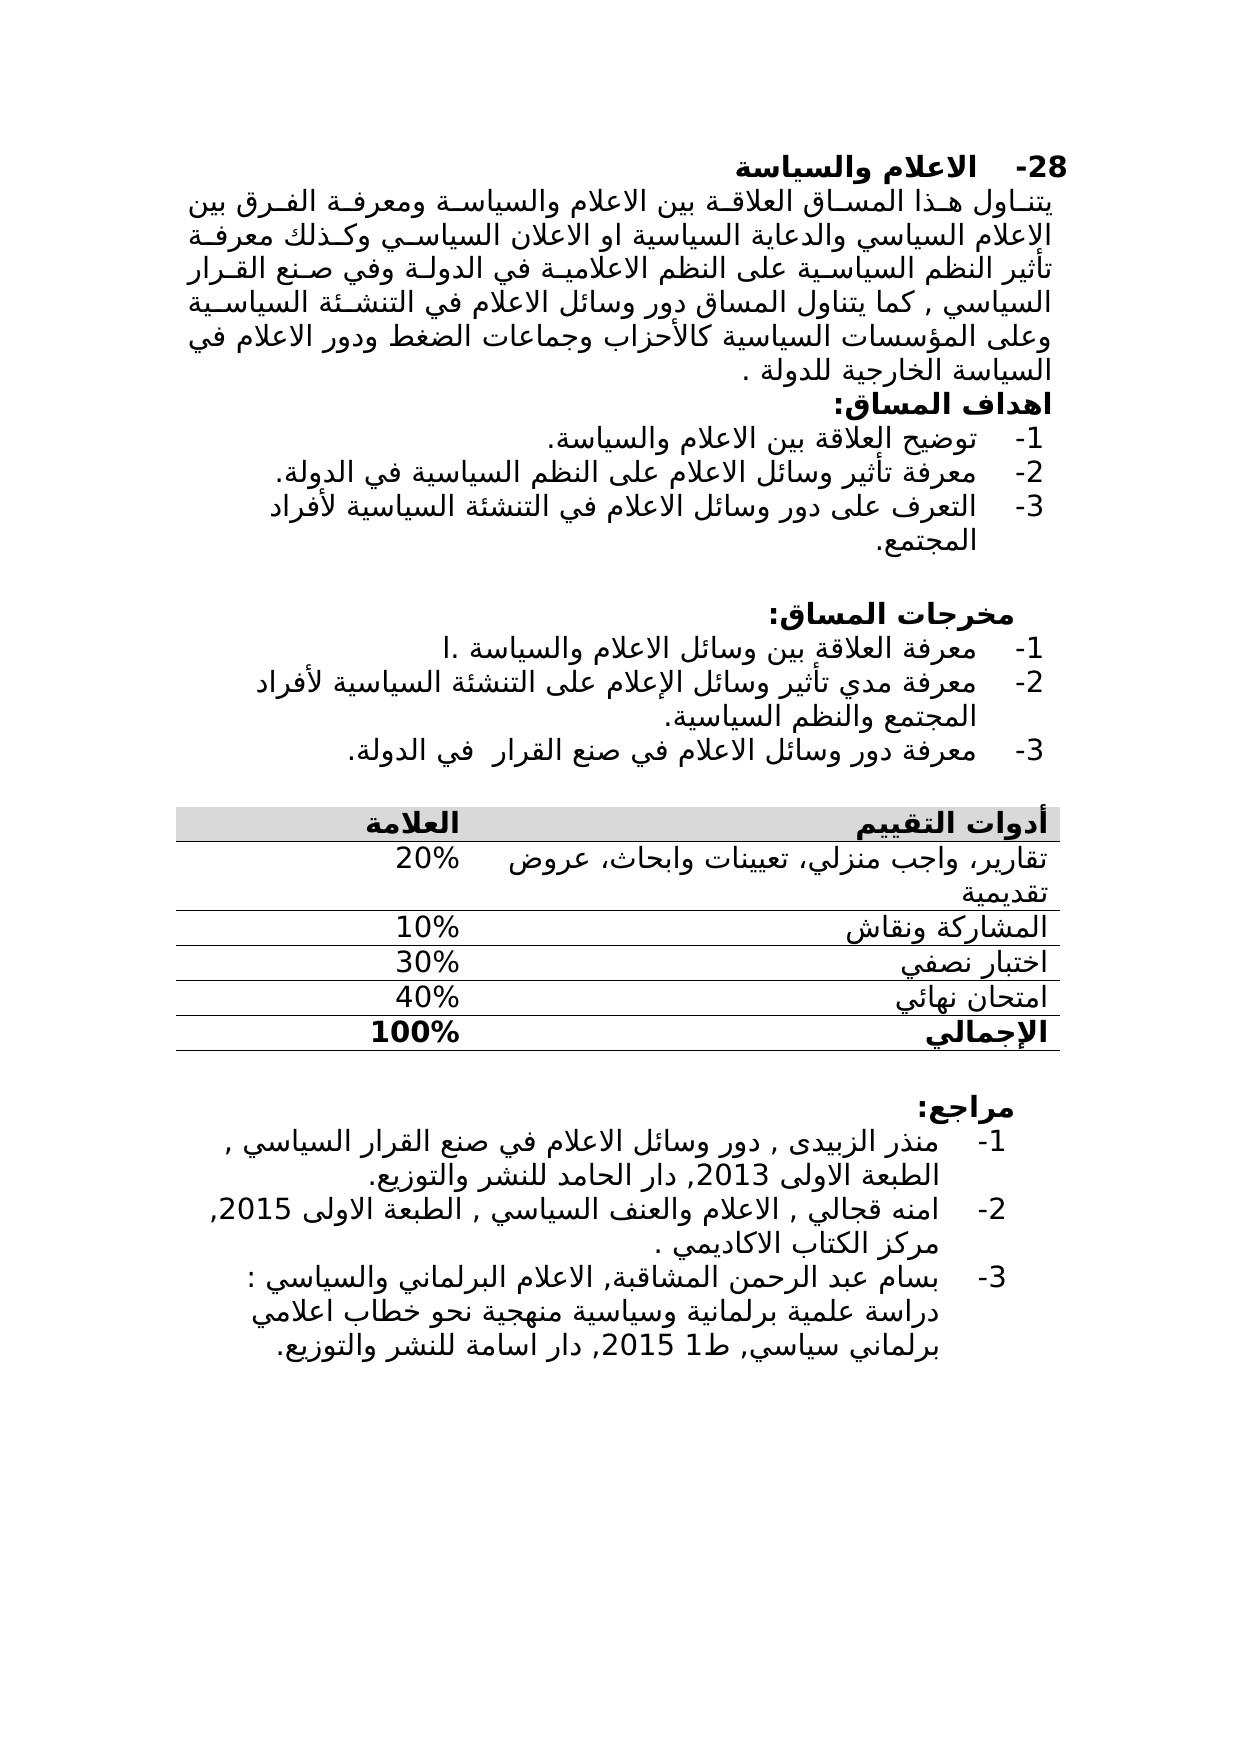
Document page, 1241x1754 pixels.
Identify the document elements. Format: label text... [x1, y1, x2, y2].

list معرفة العلاقة بين وسائل الاعلام والسياسة .ا [187, 631, 1015, 665]
table_cell 10% [176, 911, 471, 944]
table_header العلامة [176, 807, 471, 841]
list توضيح العلاقة بين الاعلام والسياسة. [187, 422, 1015, 456]
text يتناول هذا المساق العلاقة بين الاعلام والسياسة ومعرفة الفرق بين الاعلام السياسي والدعاية السياسية او الاعلان السياسي وكذلك معرفة تأثير النظم السياسية على النظم الاعلامية في الدولة وفي صنع القرار السياسي , كما يتناول المساق دور وسائل الاعلام في التنشئة السياسية وعلى المؤسسات السياسية كالأحزاب وجماعات الضغط ودور الاعلام في السياسة الخارجية للدولة . [187, 184, 1053, 388]
table_cell امتحان نهائي [471, 981, 1060, 1014]
text مخرجات المساق: [187, 597, 1015, 631]
text اهداف المساق: [187, 388, 1053, 422]
table_cell 100% [176, 1016, 471, 1049]
table_cell المشاركة ونقاش [471, 911, 1060, 944]
list معرفة تأثير وسائل الاعلام على النظم السياسية في الدولة. [187, 456, 1015, 489]
table_cell 40% [176, 981, 471, 1014]
table_header أدوات التقييم [471, 807, 1060, 841]
table_cell الإجمالي [471, 1016, 1060, 1049]
table_cell تقارير، واجب منزلي، تعيينات وابحاث، عروض تقديمية [471, 842, 1060, 909]
list التعرف على دور وسائل الاعلام في التنشئة السياسية لأفراد المجتمع. [187, 489, 1015, 557]
list معرفة دور وسائل الاعلام في صنع القرار في الدولة. [187, 733, 1015, 767]
list بسام عبد الرحمن المشاقبة, الاعلام البرلماني والسياسي : دراسة علمية برلمانية وسياسية منهجية نحو خطاب اعلامي برلماني سياسي, ط1 2015, دار اسامة للنشر والتوزيع. [187, 1260, 978, 1362]
table_cell اختبار نصفي [471, 946, 1060, 979]
list امنه قجالي , الاعلام والعنف السياسي , الطبعة الاولى 2015, مركز الكتاب الاكاديمي . [187, 1192, 978, 1260]
list منذر الزبيدى , دور وسائل الاعلام في صنع القرار السياسي , الطبعة الاولى 2013, دار الحامد للنشر والتوزيع. [187, 1124, 978, 1192]
text مراجع: [187, 1090, 1015, 1124]
list معرفة مدي تأثير وسائل الإعلام على التنشئة السياسية لأفراد المجتمع والنظم السياسية. [187, 665, 1015, 733]
table_cell 20% [176, 842, 471, 909]
list الاعلام والسياسة [187, 150, 1015, 184]
table_cell 30% [176, 946, 471, 979]
